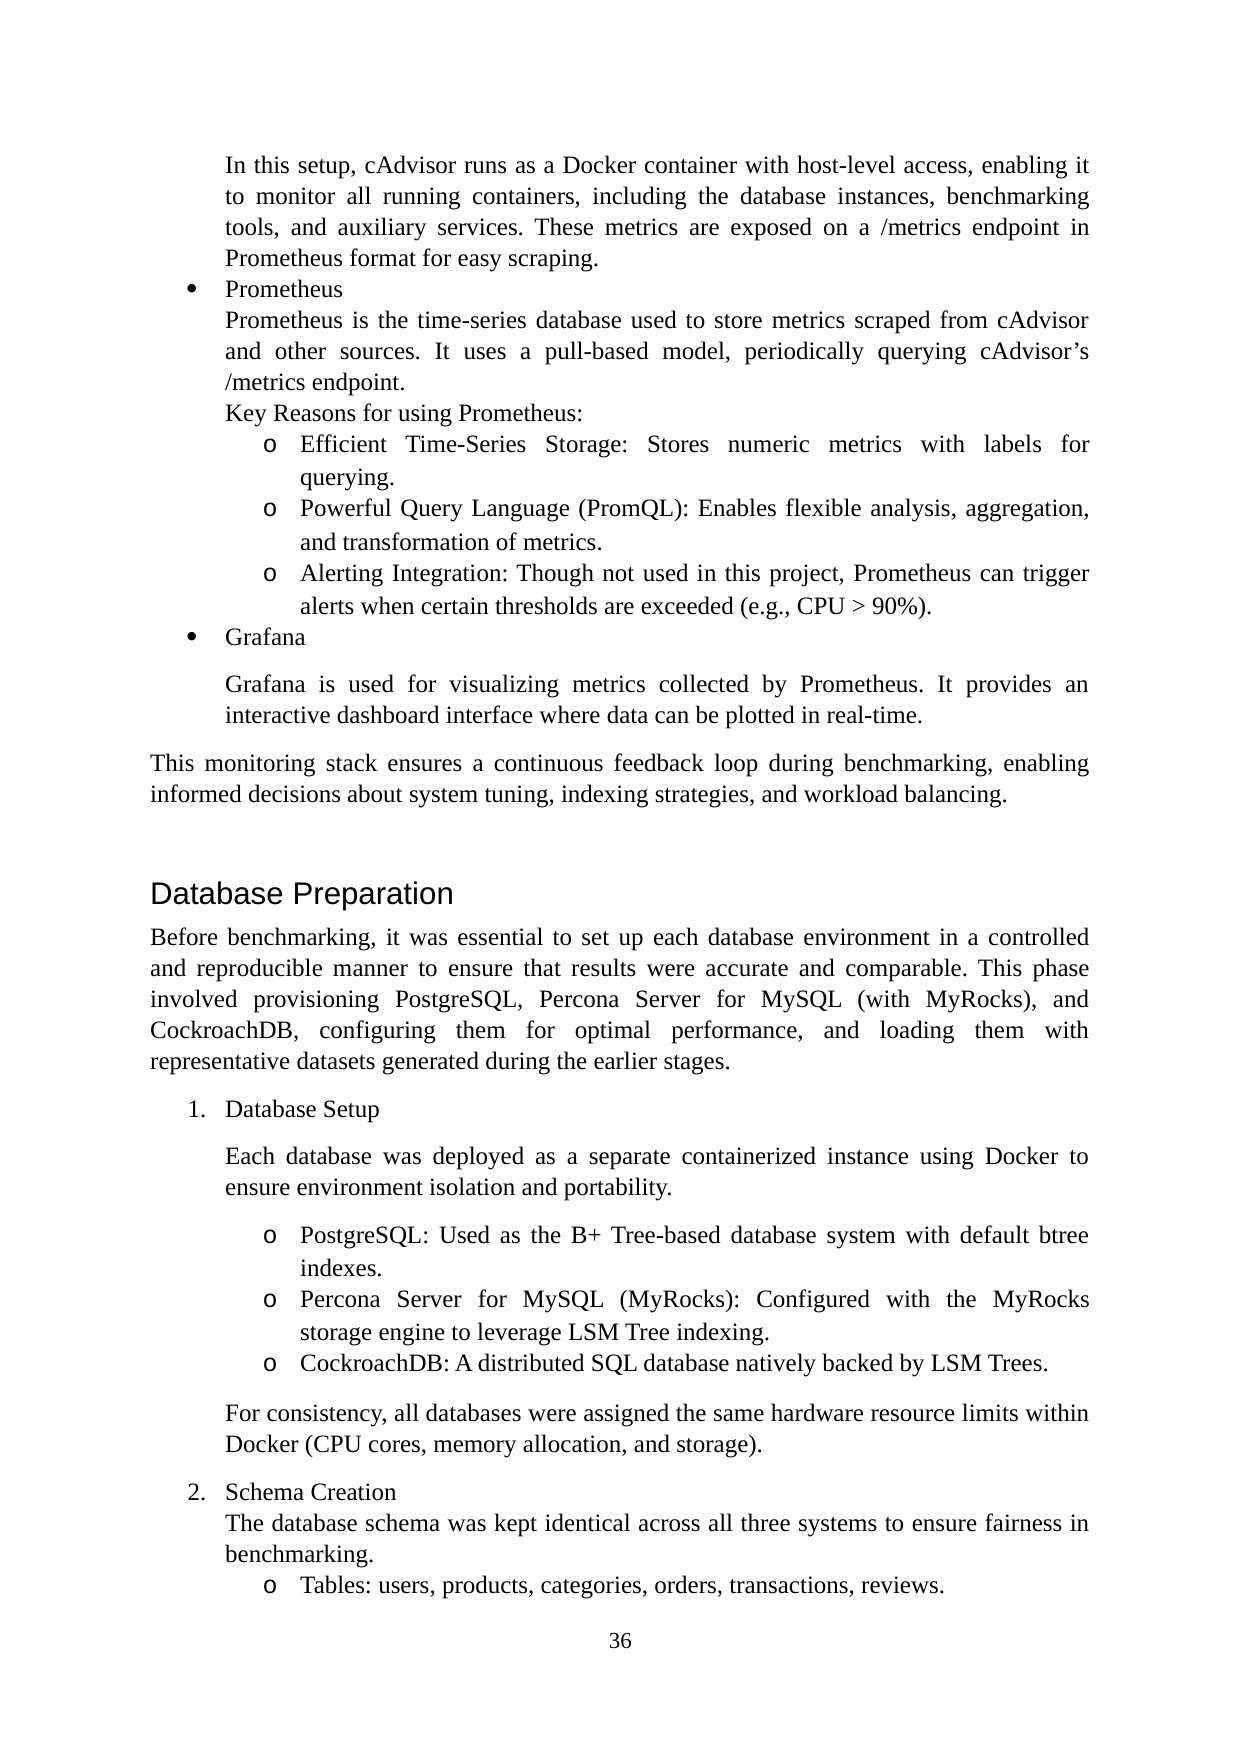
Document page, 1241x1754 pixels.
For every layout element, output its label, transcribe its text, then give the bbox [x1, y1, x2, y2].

list Database Setup [187, 1094, 1090, 1122]
list Efficient Time-Series Storage: Stores numeric metrics with labels for querying. [262, 429, 1090, 491]
list Percona Server for MySQL (MyRocks): Configured with the MyRocks storage engine to leverage LSM Tree indexing. [262, 1284, 1090, 1346]
list PostgreSQL: Used as the B+ Tree-based database system with default btree indexes. [262, 1220, 1090, 1282]
text Before benchmarking, it was essential to set up each database environment in a controlled and reproducible manner to ensure that results were accurate and comparable. This phase involved provisioning PostgreSQL, Percona Server for MySQL (with MyRocks), and CockroachDB, configuring them for optimal performance, and loading them with representative datasets generated during the earlier stages. [150, 922, 1090, 1075]
list In this setup, cAdvisor runs as a Docker container with host-level access, enabling it to monitor all running containers, including the database instances, benchmarking tools, and auxiliary services. These metrics are exposed on a /metrics endpoint in Prometheus format for easy scraping. [225, 150, 1090, 272]
text Grafana is used for visualizing metrics collected by Prometheus. It provides an interactive dashboard interface where data can be plotted in real-time. [225, 669, 1090, 729]
text Each database was deployed as a separate containerized instance using Docker to ensure environment isolation and portability. [225, 1141, 1090, 1201]
list Key Reasons for using Prometheus: [225, 398, 1090, 427]
list The database schema was kept identical across all three systems to ensure fairness in benchmarking. [225, 1508, 1090, 1568]
list Schema Creation [187, 1477, 1090, 1506]
text For consistency, all databases were assigned the same hardware resource limits within Docker (CPU cores, memory allocation, and storage). [225, 1398, 1090, 1458]
text This monitoring stack ensures a continuous feedback loop during benchmarking, enabling informed decisions about system tuning, indexing strategies, and workload balancing. [150, 748, 1090, 808]
list Prometheus is the time-series database used to store metrics scraped from cAdvisor and other sources. It uses a pull-based model, periodically querying cAdvisor’s /metrics endpoint. [225, 305, 1090, 396]
list Alerting Integration: Though not used in this project, Prometheus can trigger alerts when certain thresholds are exceeded (e.g., CPU > 90%). [262, 558, 1090, 619]
subtitle Database Preparation [150, 875, 1090, 911]
list Powerful Query Language (PromQL): Enables flexible analysis, aggregation, and transformation of metrics. [262, 493, 1090, 555]
list Prometheus [187, 274, 1090, 303]
list CockroachDB: A distributed SQL database natively backed by LSM Trees. [262, 1348, 1090, 1379]
list Grafana [187, 622, 1090, 651]
list Tables: users, products, categories, orders, transactions, reviews. [262, 1570, 1090, 1601]
